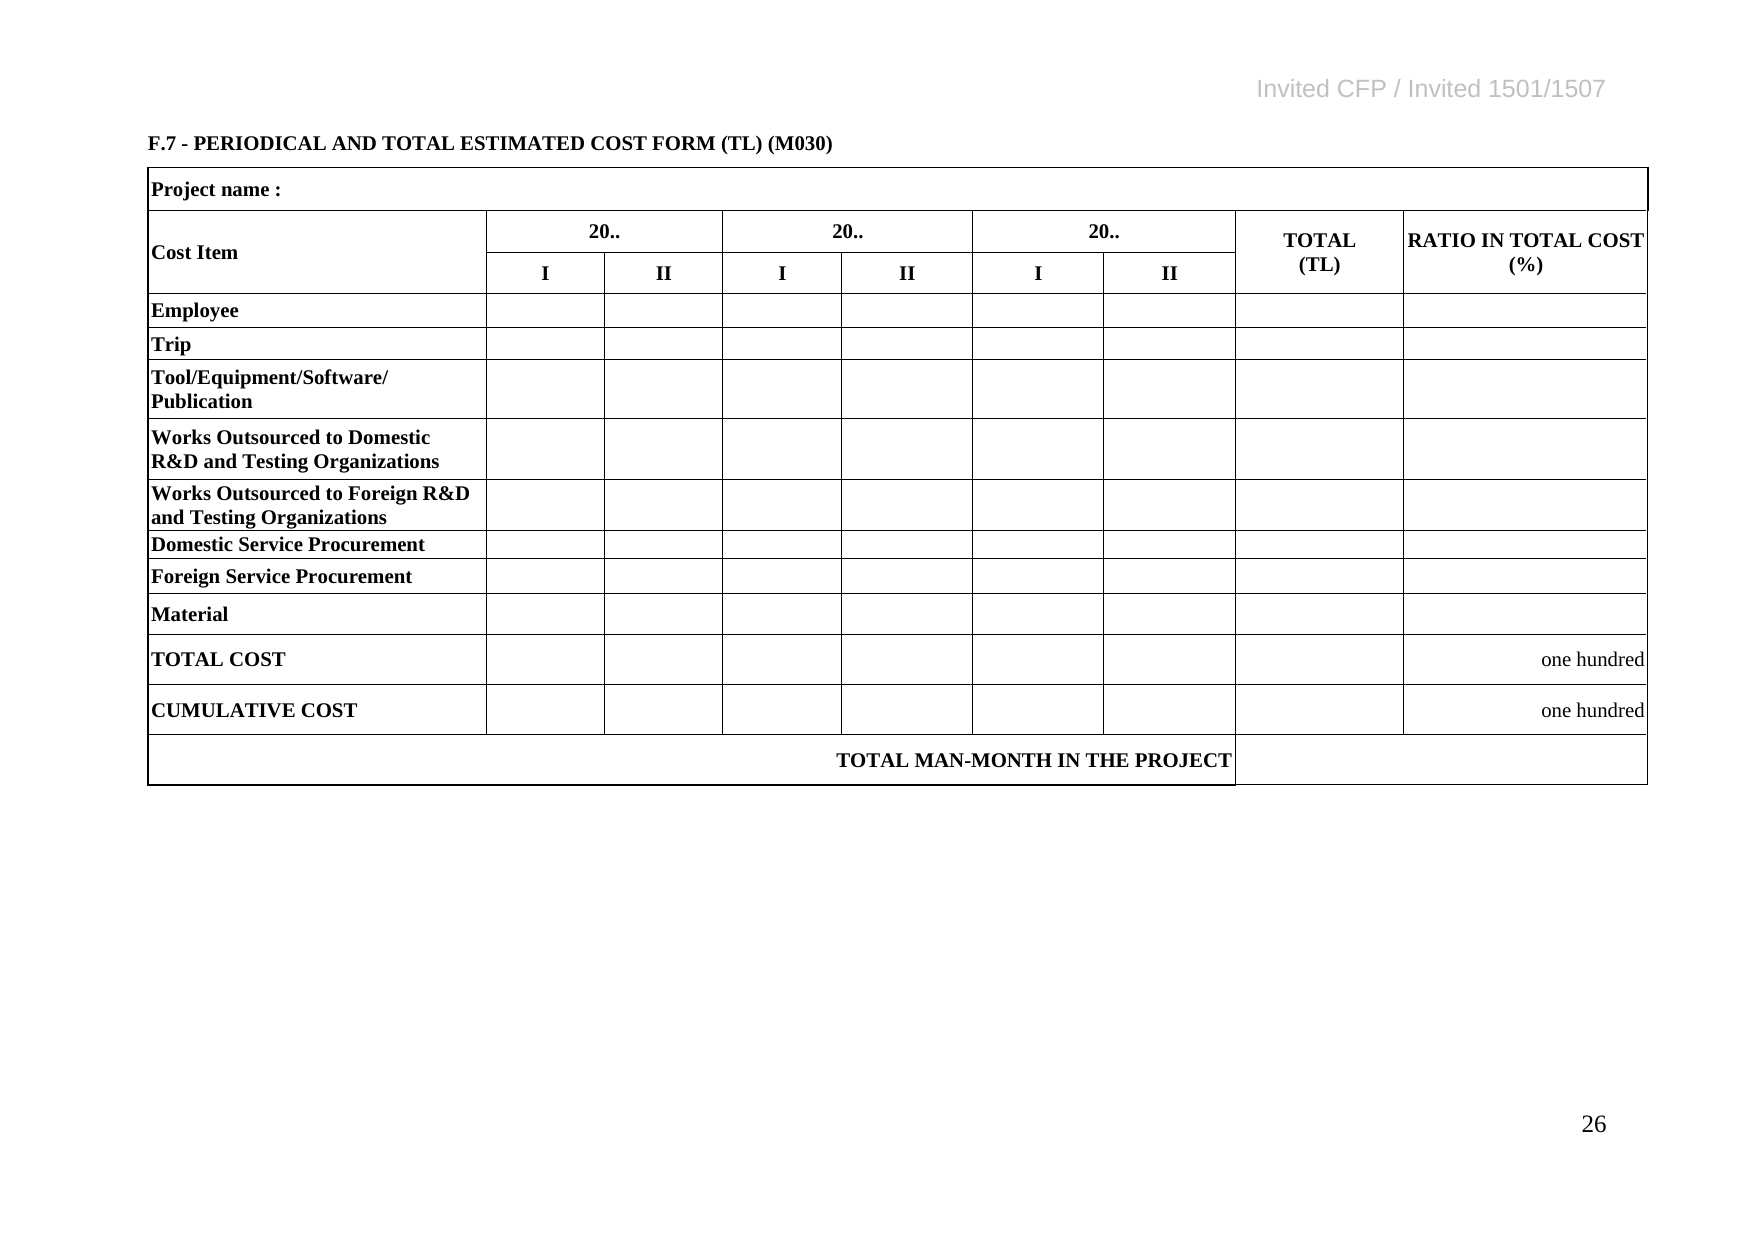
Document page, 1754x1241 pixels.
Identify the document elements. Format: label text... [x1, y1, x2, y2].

table_cell [973, 328, 1103, 359]
table_cell RATIO IN TOTAL COST (%) [1404, 210, 1647, 293]
table_cell one hundred [1404, 684, 1647, 734]
table_cell CUMULATIVE COST [149, 685, 486, 734]
table_cell [605, 360, 722, 418]
table_cell [842, 480, 972, 530]
table_cell [1236, 294, 1403, 327]
table_cell [723, 594, 841, 634]
table_cell I [487, 253, 604, 293]
table_cell [723, 480, 841, 530]
table_cell [723, 559, 841, 593]
table_header Project name : [149, 168, 1647, 210]
table_cell [1236, 480, 1403, 530]
table_cell Tool/Equipment/Software/Publication [149, 360, 486, 418]
table_cell [487, 635, 604, 684]
table_cell Employee [149, 294, 486, 327]
table_cell [1404, 293, 1647, 327]
table_cell [842, 419, 972, 479]
table_cell Works Outsourced to Foreign R&D and Testing Organizations [149, 480, 486, 530]
table_cell TOTAL COST [149, 635, 486, 684]
table_cell [723, 531, 841, 557]
table_cell Works Outsourced to Domestic R&D and Testing Organizations [149, 419, 486, 479]
table_cell Cost Item [149, 211, 486, 293]
table_cell [1404, 558, 1647, 593]
table_cell [1236, 360, 1403, 418]
table_cell [973, 594, 1103, 634]
table_cell Trip [149, 328, 486, 359]
table_cell II [605, 253, 722, 293]
table_cell Domestic Service Procurement [149, 531, 486, 557]
table_cell [1236, 531, 1403, 557]
table_cell II [1104, 253, 1235, 293]
table_cell [723, 328, 841, 359]
table_cell II [842, 253, 972, 293]
table_cell 20.. [973, 211, 1235, 252]
table_cell [1104, 294, 1235, 327]
table_cell [973, 360, 1103, 418]
table_cell I [973, 253, 1103, 293]
table_cell [487, 685, 604, 734]
table_cell [1104, 685, 1235, 734]
table_cell [1104, 360, 1235, 418]
table_cell [723, 635, 841, 684]
subtitle F.7 - PERIODICAL AND TOTAL ESTIMATED COST FORM (TL) (M030) [148, 131, 1606, 155]
table_cell [1236, 328, 1403, 359]
table_cell TOTAL MAN-MONTH IN THE PROJECT [149, 735, 1235, 784]
table_cell [487, 559, 604, 593]
table_cell [973, 419, 1103, 479]
table_cell [1404, 530, 1647, 557]
table_cell [605, 419, 722, 479]
table_cell [1104, 328, 1235, 359]
table_cell [723, 360, 841, 418]
table_cell 20.. [723, 211, 972, 252]
table_cell [973, 685, 1103, 734]
table_cell [1104, 480, 1235, 530]
table_cell [842, 294, 972, 327]
table_cell [1404, 418, 1647, 479]
table_cell I [723, 253, 841, 293]
table_cell [1404, 479, 1647, 530]
table_cell [1404, 359, 1647, 418]
table_cell [605, 480, 722, 530]
table_cell [842, 594, 972, 634]
table_cell [487, 360, 604, 418]
table_cell [605, 594, 722, 634]
table_cell [973, 480, 1103, 530]
table_cell [487, 294, 604, 327]
table_cell [605, 531, 722, 557]
table_cell [1236, 419, 1403, 479]
table_cell [723, 419, 841, 479]
table_cell [1104, 635, 1235, 684]
table_cell [605, 559, 722, 593]
table_cell [842, 360, 972, 418]
table_cell [487, 531, 604, 557]
table_cell one hundred [1404, 634, 1647, 684]
table_cell [1104, 594, 1235, 634]
table_cell [1236, 635, 1403, 684]
table_cell [1104, 559, 1235, 593]
table_cell [605, 635, 722, 684]
table_cell 20.. [487, 211, 722, 252]
table_cell [842, 559, 972, 593]
table_cell [842, 635, 972, 684]
table_cell [1404, 593, 1647, 634]
table_cell Foreign Service Procurement [149, 559, 486, 593]
table_cell [1236, 594, 1403, 634]
table_cell [605, 328, 722, 359]
table_cell [605, 294, 722, 327]
table_cell [842, 328, 972, 359]
table_cell [487, 328, 604, 359]
table_cell [973, 531, 1103, 557]
table_cell [1104, 531, 1235, 557]
table_cell [487, 419, 604, 479]
table_cell [1104, 419, 1235, 479]
table_cell [723, 294, 841, 327]
table_cell [487, 594, 604, 634]
table_cell [1236, 685, 1403, 734]
table_cell [973, 294, 1103, 327]
table_cell [973, 559, 1103, 593]
table_cell [842, 531, 972, 557]
table_cell [973, 635, 1103, 684]
table_cell [1236, 559, 1403, 593]
table_cell [605, 685, 722, 734]
table_cell [1236, 734, 1647, 784]
table_cell [487, 480, 604, 530]
table_cell TOTAL (TL) [1236, 211, 1403, 293]
table_cell [723, 685, 841, 734]
table_cell [842, 685, 972, 734]
table_cell [1404, 327, 1647, 359]
table_cell Material [149, 594, 486, 634]
